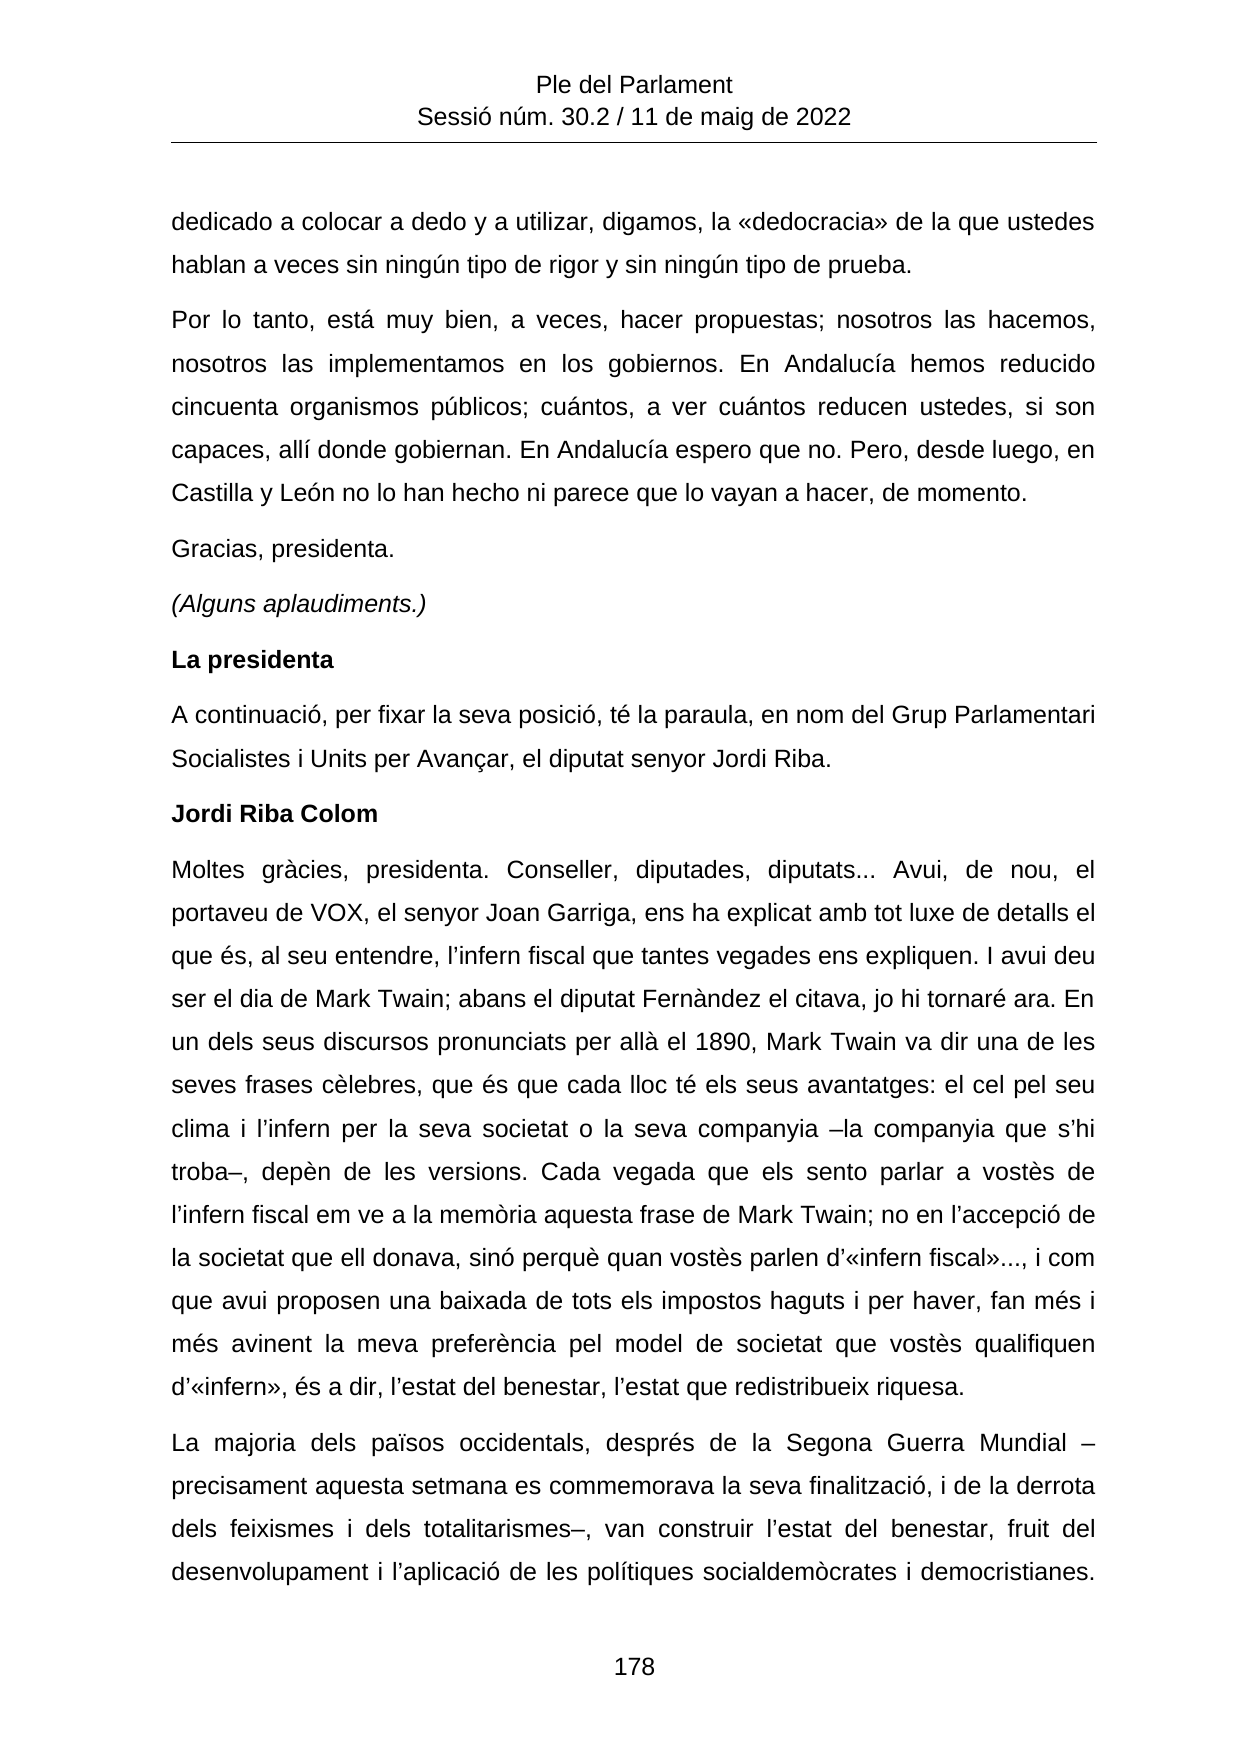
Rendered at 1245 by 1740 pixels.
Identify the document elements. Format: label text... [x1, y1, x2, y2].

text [171, 1428, 1097, 1586]
text Jordi Riba Colom [171, 799, 1097, 828]
text La presidenta [171, 645, 1097, 674]
text A continuació, per fixar la seva posició, té la paraula, en nom del Grup Parlamentari Socialistes i Units per Avançar, el diputat senyor Jordi Riba. [171, 701, 1097, 772]
text Moltes gràcies, presidenta. Conseller, diputades, diputats... Avui, de nou, el portaveu de VOX, el senyor Joan Garriga, ens ha explicat amb tot luxe de detalls el que és, al seu entendre, l’infern fiscal que tantes vegades ens expliquen. I avui deu ser el dia de Mark Twain; abans el diputat Fernàndez el citava, jo hi tornaré ara. En un dels seus discursos pronunciats per allà el 1890, Mark Twain va dir una de les seves frases cèlebres, que és que cada lloc té els seus avantatges: el cel pel seu clima i l’infern per la seva societat o la seva companyia –la companyia que s’hi troba–, depèn de les versions. Cada vegada que els sento parlar a vostès de l’infern fiscal em ve a la memòria aquesta frase de Mark Twain; no en l’accepció de la societat que ell donava, sinó perquè quan vostès parlen d’«infern fiscal»..., i com que avui proposen una baixada de tots els impostos haguts i per haver, fan més i més avinent la meva preferència pel model de societat que vostès qualifiquen d’«infern», és a dir, l’estat del benestar, l’estat que redistribueix riquesa. [171, 855, 1097, 1401]
text Gracias, presidenta. [171, 534, 1097, 562]
text (Alguns aplaudiments.) [171, 589, 1097, 618]
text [171, 207, 1097, 279]
text Por lo tanto, está muy bien, a veces, hacer propuestas; nosotros las hacemos, nosotros las implementamos en los gobiernos. En Andalucía hemos reducido cincuenta organismos públicos; cuántos, a ver cuántos reducen ustedes, si son capaces, allí donde gobiernan. En Andalucía espero que no. Pero, desde luego, en Castilla y León no lo han hecho ni parece que lo vayan a hacer, de momento. [171, 306, 1097, 507]
